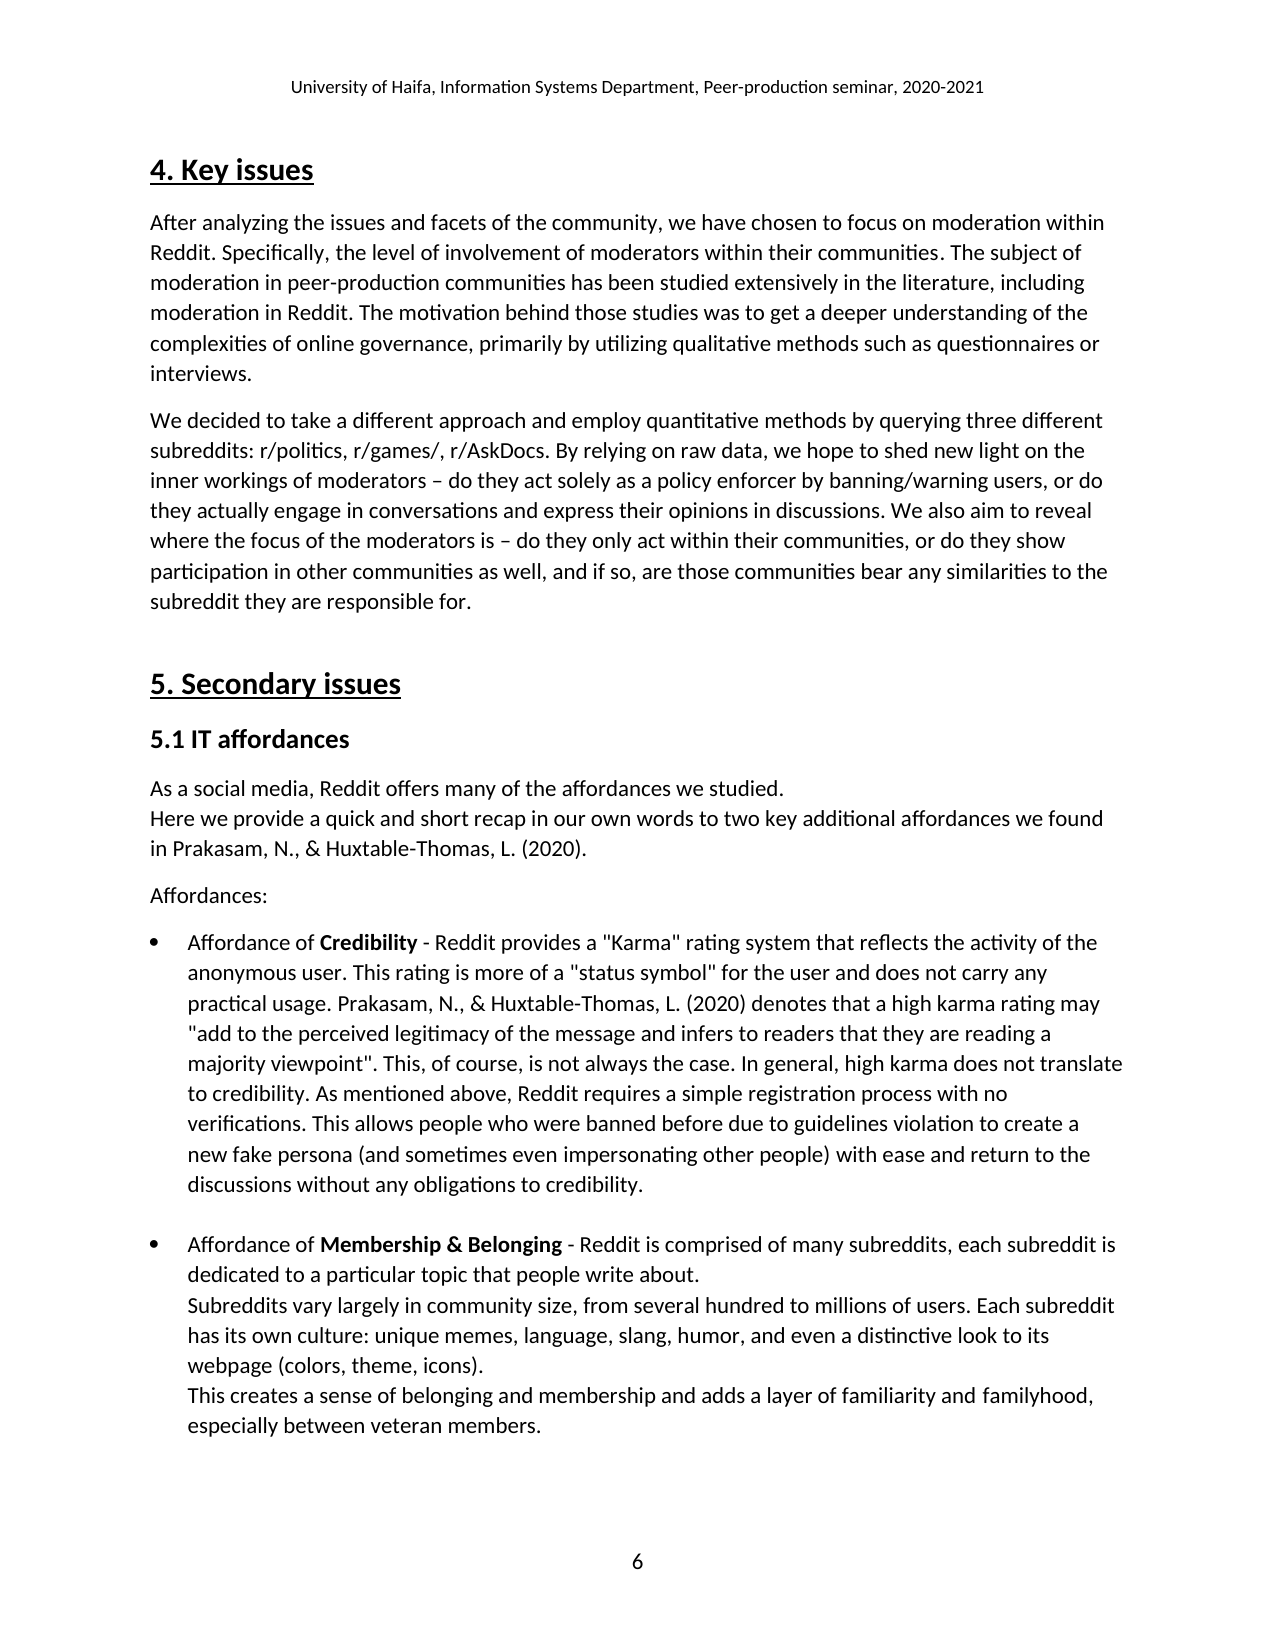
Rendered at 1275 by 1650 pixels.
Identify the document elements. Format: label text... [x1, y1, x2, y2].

subtitle 4. Key issues [150, 150, 1125, 188]
text Subreddits vary largely in community size, from several hundred to millions of users. Each subreddit has its own culture: unique memes, language, slang, humor, and even a distinctive look to its webpage (colors, theme, icons). [187, 1291, 1125, 1379]
text Here we provide a quick and short recap in our own words to two key additional affordances we found in Prakasam, N., & Huxtable-Thomas, L. (2020). [150, 804, 1125, 863]
subtitle 5. Secondary issues [150, 664, 1125, 702]
list Affordance of Credibility - Reddit provides a "Karma" rating system that reflects the activity of the anonymous user. This rating is more of a "status symbol" for the user and does not carry any practical usage. Prakasam, N., & Huxtable-Thomas, L. (2020) denotes that a high karma rating may "add to the perceived legitimacy of the message and infers to readers that they are reading a majority viewpoint". This, of course, is not always the case. In general, high karma does not translate to credibility. As mentioned above, Reddit requires a simple registration process with no verifications. This allows people who were banned before due to guidelines violation to create a new fake persona (and sometimes even impersonating other people) with ease and return to the discussions without any obligations to credibility. [150, 928, 1125, 1198]
subtitle 5.1 IT affordances [150, 722, 1125, 755]
text We decided to take a different approach and employ quantitative methods by querying three different subreddits: r/politics, r/games/, r/AskDocs. By relying on raw data, we hope to shed new light on the inner workings of moderators – do they act solely as a policy enforcer by banning/warning users, or do they actually engage in conversations and express their opinions in discussions. We also aim to reveal where the focus of the moderators is – do they only act within their communities, or do they show participation in other communities as well, and if so, are those communities bear any similarities to the subreddit they are responsible for. [150, 406, 1125, 615]
text Affordances: [150, 881, 1125, 909]
text This creates a sense of belonging and membership and adds a layer of familiarity and familyhood, especially between veteran members. [187, 1381, 1125, 1440]
text After analyzing the issues and facets of the community, we have chosen to focus on moderation within Reddit. Specifically, the level of involvement of moderators within their communities. The subject of moderation in peer-production communities has been studied extensively in the literature, including moderation in Reddit. The motivation behind those studies was to get a deeper understanding of the complexities of online governance, primarily by utilizing qualitative methods such as questionnaires or interviews. [150, 208, 1125, 387]
text As a social media, Reddit offers many of the affordances we studied. [150, 774, 1125, 802]
list Affordance of Membership & Belonging - Reddit is comprised of many subreddits, each subreddit is dedicated to a particular topic that people write about. [150, 1230, 1125, 1289]
